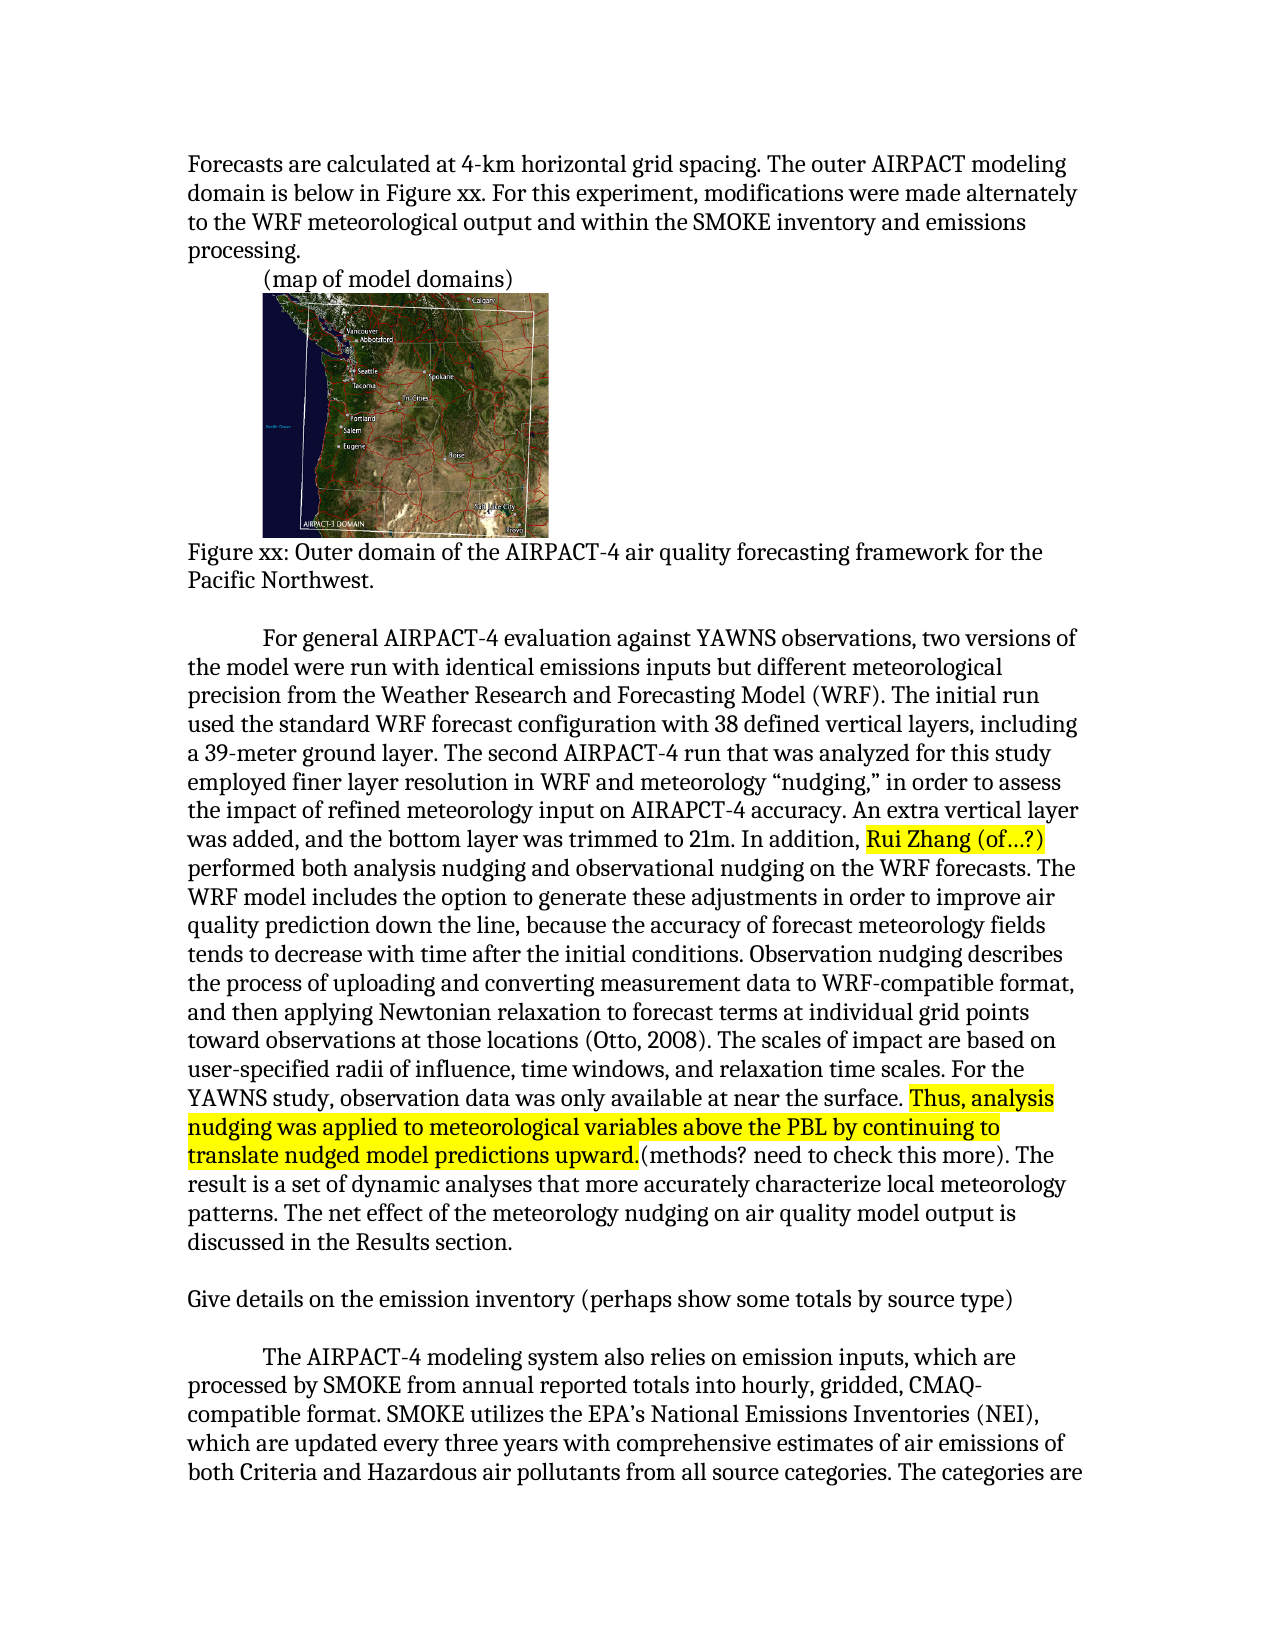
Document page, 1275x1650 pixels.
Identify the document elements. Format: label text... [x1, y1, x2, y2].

text (map of model domains) [187, 265, 1087, 294]
picture [262, 293, 549, 538]
text Give details on the emission inventory (perhaps show some totals by source type) [187, 1285, 1087, 1314]
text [187, 1342, 1087, 1486]
text For general AIRPACT-4 evaluation against YAWNS observations, two versions of the model were run with identical emissions inputs but different meteorological precision from the Weather Research and Forecasting Model (WRF). The initial run used the standard WRF forecast configuration with 38 defined vertical layers, including a 39-meter ground layer. The second AIRPACT-4 run that was analyzed for this study employed finer layer resolution in WRF and meteorology “nudging,” in order to assess the impact of refined meteorology input on AIRAPCT-4 accuracy. An extra vertical layer was added, and the bottom layer was trimmed to 21m. In addition, Rui Zhang (of…?) performed both analysis nudging and observational nudging on the WRF forecasts. The WRF model includes the option to generate these adjustments in order to improve air quality prediction down the line, because the accuracy of forecast meteorology fields tends to decrease with time after the initial conditions. Observation nudging describes the process of uploading and converting measurement data to WRF-compatible format, and then applying Newtonian relaxation to forecast terms at individual grid points toward observations at those locations (Otto, 2008). The scales of impact are based on user-specified radii of influence, time windows, and relaxation time scales. For the YAWNS study, observation data was only available at near the surface. Thus, analysis nudging was applied to meteorological variables above the PBL by continuing to translate nudged model predictions upward.(methods? need to check this more). The result is a set of dynamic analyses that more accurately characterize local meteorology patterns. The net effect of the meteorology nudging on air quality model output is discussed in the Results section. [187, 624, 1087, 1256]
text Figure xx: Outer domain of the AIRPACT-4 air quality forecasting framework for the Pacific Northwest. [187, 537, 1087, 595]
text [187, 150, 1087, 265]
